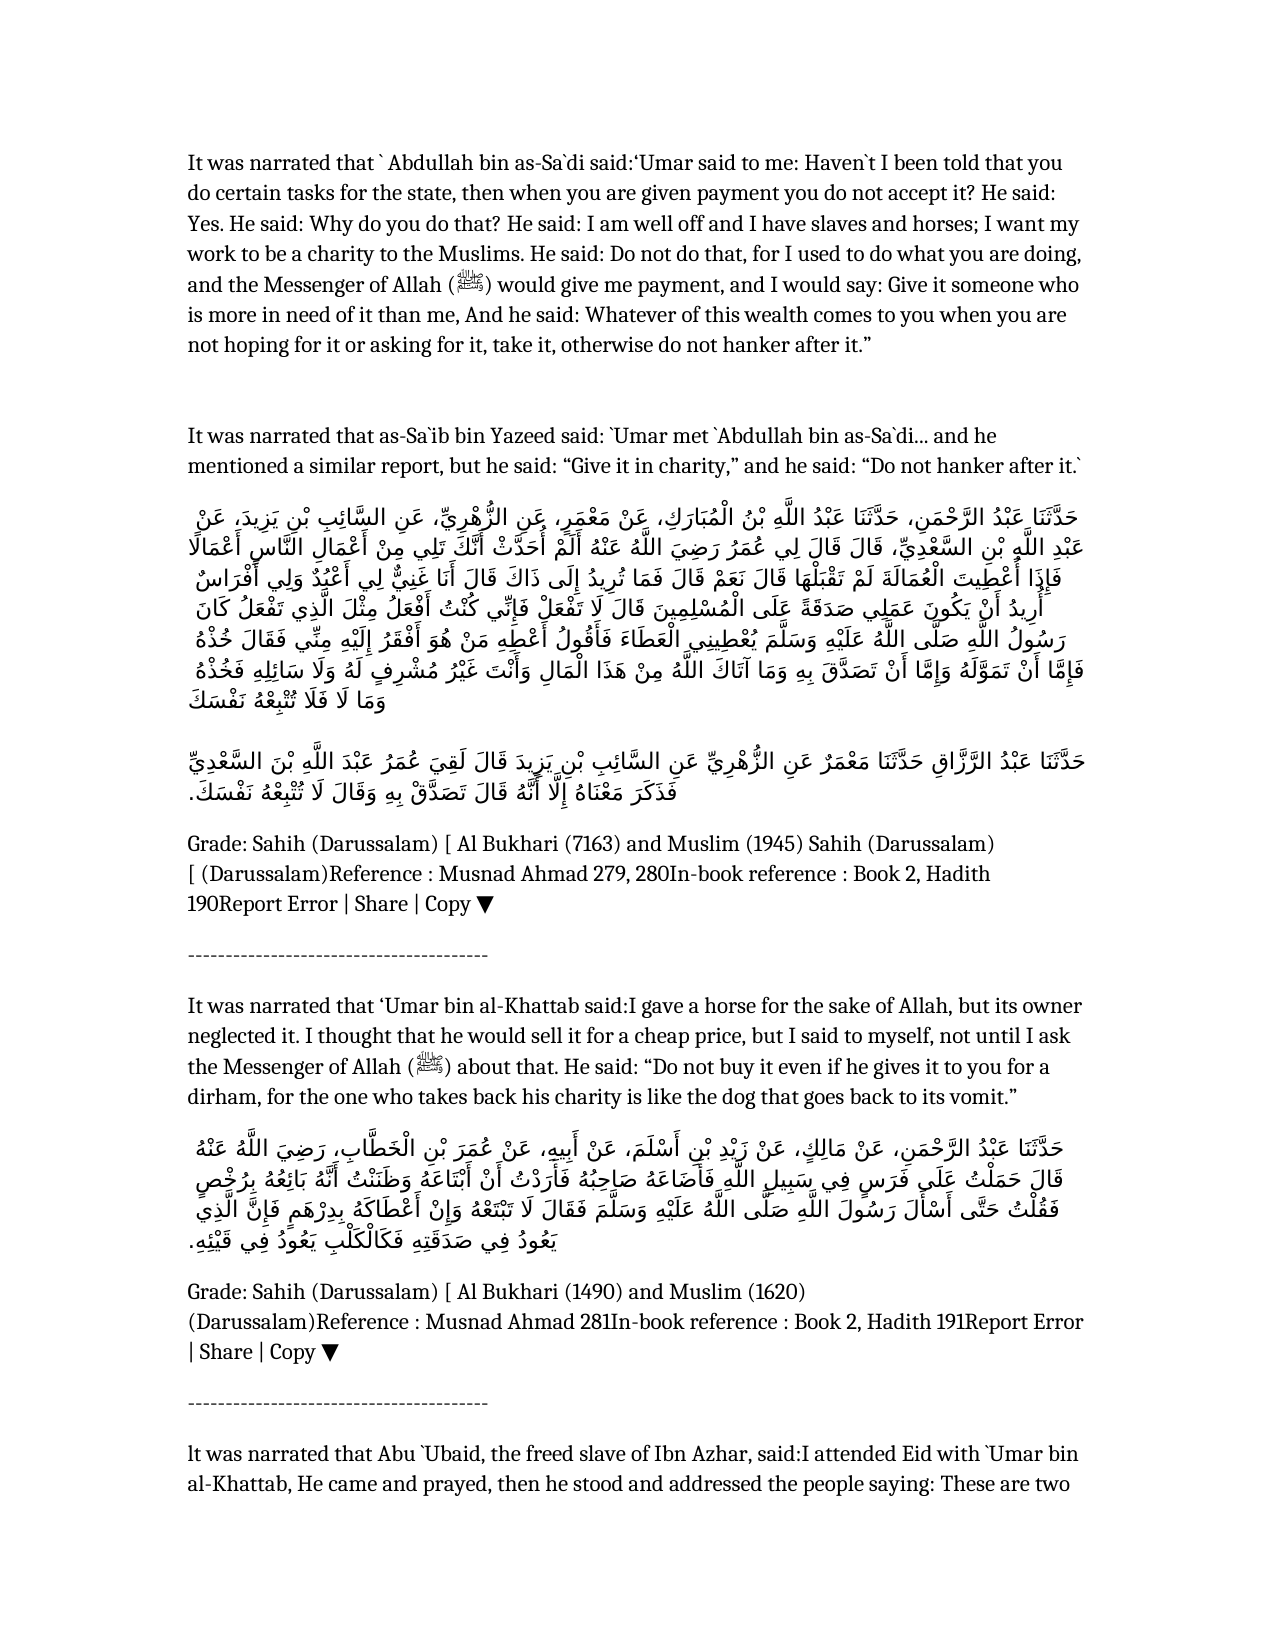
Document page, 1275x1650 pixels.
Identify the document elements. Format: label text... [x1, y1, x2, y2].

text حَدَّثَنَا عَبْدُ الرَّحْمَنِ، حَدَّثَنَا عَبْدُ اللَّهِ بْنُ الْمُبَارَكِ، عَنْ مَعْمَرٍ، عَنِ الزُّهْرِيِّ، عَنِ السَّائِبِ بْنِ يَزِيدَ، عَنْ عَبْدِ اللَّهِ بْنِ السَّعْدِيِّ، قَالَ قَالَ لِي عُمَرُ رَضِيَ اللَّهُ عَنْهُ أَلَمْ أُحَدَّثْ أَنَّكَ تَلِي مِنْ أَعْمَالِ النَّاسِ أَعْمَالًا فَإِذَا أُعْطِيتَ الْعُمَالَةَ لَمْ تَقْبَلْهَا قَالَ نَعَمْ قَالَ فَمَا تُرِيدُ إِلَى ذَاكَ قَالَ أَنَا غَنِيٌّ لِي أَعْبُدٌ وَلِي أَفْرَاسٌ أُرِيدُ أَنْ يَكُونَ عَمَلِي صَدَقَةً عَلَى الْمُسْلِمِينَ قَالَ لَا تَفْعَلْ فَإِنِّي كُنْتُ أَفْعَلُ مِثْلَ الَّذِي تَفْعَلُ كَانَ رَسُولُ اللَّهِ صَلَّى اللَّهُ عَلَيْهِ وَسَلَّمَ يُعْطِينِي الْعَطَاءَ فَأَقُولُ أَعْطِهِ مَنْ هُوَ أَفْقَرُ إِلَيْهِ مِنِّي فَقَالَ خُذْهُ فَإِمَّا أَنْ تَمَوَّلَهُ وَإِمَّا أَنْ تَصَدَّقَ بِهِ وَمَا آتَاكَ اللَّهُ مِنْ هَذَا الْمَالِ وَأَنْتَ غَيْرُ مُشْرِفٍ لَهُ وَلَا سَائِلِهِ فَخُذْهُ وَمَا لَا فَلَا تُتْبِعْهُ نَفْسَكَ حَدَّثَنَا عَبْدُ الرَّزَّاقِ حَدَّثَنَا مَعْمَرٌ عَنِ الزُّهْرِيِّ عَنِ السَّائِبِ بْنِ يَزِيدَ قَالَ لَقِيَ عُمَرُ عَبْدَ اللَّهِ بْنَ السَّعْدِيِّ فَذَكَرَ مَعْنَاهُ إِلَّا أَنَّهُ قَالَ تَصَدَّقْ بِهِ وَقَالَ لَا تُتْبِعْهُ نَفْسَكَ‏.‏ [187, 504, 1087, 806]
text Grade: Sahih (Darussalam) [ Al Bukhari (1490) and Muslim (1620) (Darussalam)Reference : Musnad Ahmad 281In-book reference : Book 2, Hadith 191Report Error | Share | Copy ▼ [187, 1278, 1087, 1365]
text It was narrated that ‘Umar bin al-Khattab said:I gave a horse for the sake of Allah, but its owner neglected it. I thought that he would sell it for a cheap price, but I said to myself, not until I ask the Messenger of Allah (ﷺ) about that. He said: “Do not buy it even if he gives it to you for a dirham, for the one who takes back his charity is like the dog that goes back to its vomit.” [187, 993, 1087, 1111]
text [187, 1441, 1087, 1498]
text ---------------------------------------- [187, 942, 1087, 968]
text Grade: Sahih (Darussalam) [ Al Bukhari (7163) and Muslim (1945) Sahih (Darussalam) [ (Darussalam)Reference : Musnad Ahmad 279, 280In-book reference : Book 2, Hadith 190Report Error | Share | Copy ▼ [187, 830, 1087, 917]
text حَدَّثَنَا عَبْدُ الرَّحْمَنِ، عَنْ مَالِكٍ، عَنْ زَيْدِ بْنِ أَسْلَمَ، عَنْ أَبِيهِ، عَنْ عُمَرَ بْنِ الْخَطَّابِ، رَضِيَ اللَّهُ عَنْهُ قَالَ حَمَلْتُ عَلَى فَرَسٍ فِي سَبِيلِ اللَّهِ فَأَضَاعَهُ صَاحِبُهُ فَأَرَدْتُ أَنْ أَبْتَاعَهُ وَظَنَنْتُ أَنَّهُ بَائِعُهُ بِرُخْصٍ فَقُلْتُ حَتَّى أَسْأَلَ رَسُولَ اللَّهِ صَلَّى اللَّهُ عَلَيْهِ وَسَلَّمَ فَقَالَ لَا تَبْتَعْهُ وَإِنْ أَعْطَاكَهُ بِدِرْهَمٍ فَإِنَّ الَّذِي يَعُودُ فِي صَدَقَتِهِ فَكَالْكَلْبِ يَعُودُ فِي قَيْئِهِ‏.‏ [187, 1135, 1087, 1254]
text ---------------------------------------- [187, 1390, 1087, 1416]
text It was narrated that ` Abdullah bin as-Sa`di said:‘Umar said to me: Haven`t I been told that you do certain tasks for the state, then when you are given payment you do not accept it? He said: Yes. He said: Why do you do that? He said: I am well off and I have slaves and horses; I want my work to be a charity to the Muslims. He said: Do not do that, for I used to do what you are doing, and the Messenger of Allah (ﷺ) would give me payment, and I would say: Give it someone who is more in need of it than me, And he said: Whatever of this wealth comes to you when you are not hoping for it or asking for it, take it, otherwise do not hanker after it.” It was narrated that as-Sa`ib bin Yazeed said: `Umar met `Abdullah bin as-Sa`di... and he mentioned a similar report, but he said: “Give it in charity,” and he said: “Do not hanker after it.` [187, 150, 1087, 479]
